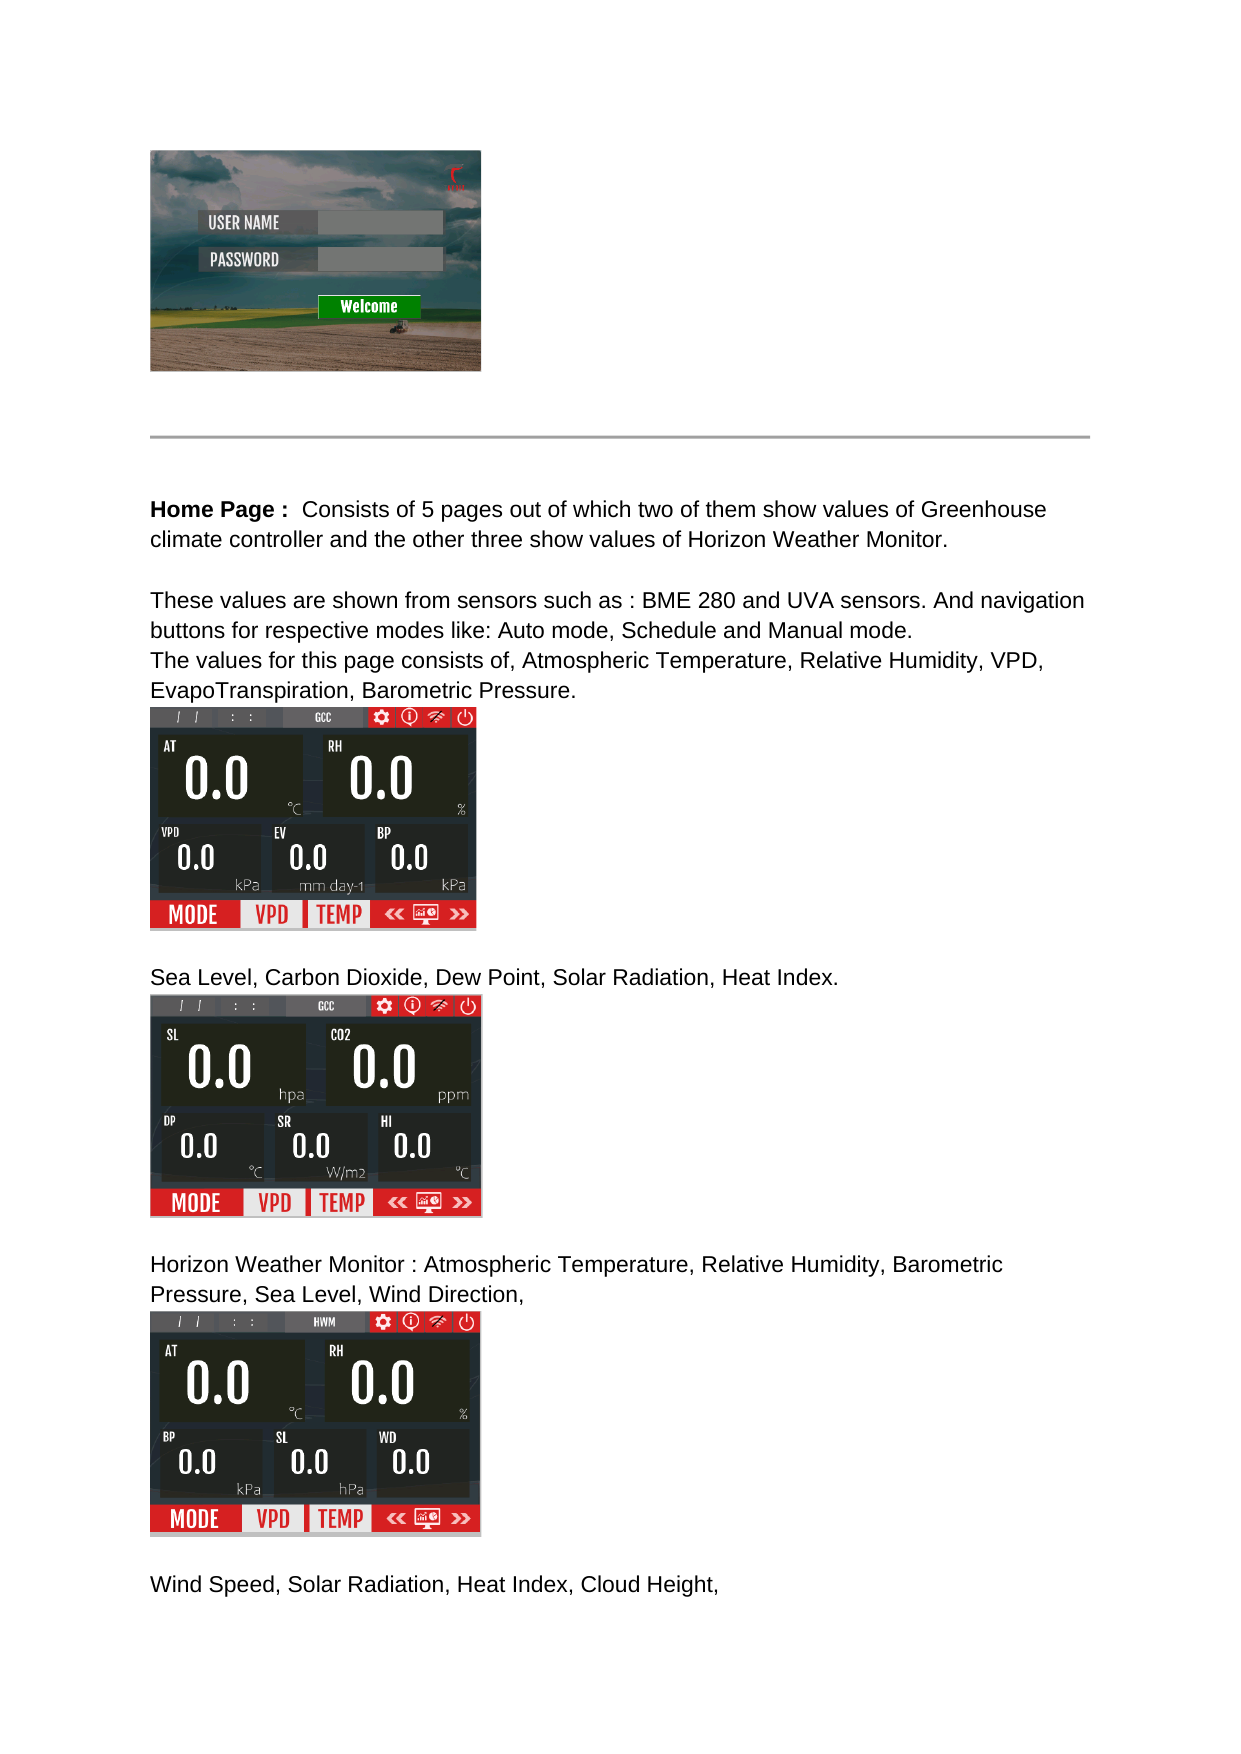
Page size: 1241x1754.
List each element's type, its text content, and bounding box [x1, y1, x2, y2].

picture [150, 1311, 482, 1537]
picture [150, 707, 477, 931]
text Home Page : Consists of 5 pages out of which two of them show values of Greenhouse climate controller and the other three show values of Horizon Weather Monitor. [150, 496, 1090, 552]
picture [150, 994, 483, 1218]
text Horizon Weather Monitor : Atmospheric Temperature, Relative Humidity, Barometric Pressure, Sea Level, Wind Direction, [150, 1251, 1090, 1308]
text Sea Level, Carbon Dioxide, Dew Point, Solar Radiation, Heat Index. [150, 964, 1090, 990]
text Wind Speed, Solar Radiation, Heat Index, Cloud Height, [150, 1571, 1090, 1597]
picture [150, 150, 482, 372]
text The values for this page consists of, Atmospheric Temperature, Relative Humidity, VPD, EvapoTranspiration, Barometric Pressure. [150, 647, 1090, 703]
text These values are shown from sensors such as : BME 280 and UVA sensors. And navigation buttons for respective modes like: Auto mode, Schedule and Manual mode. [150, 587, 1090, 643]
